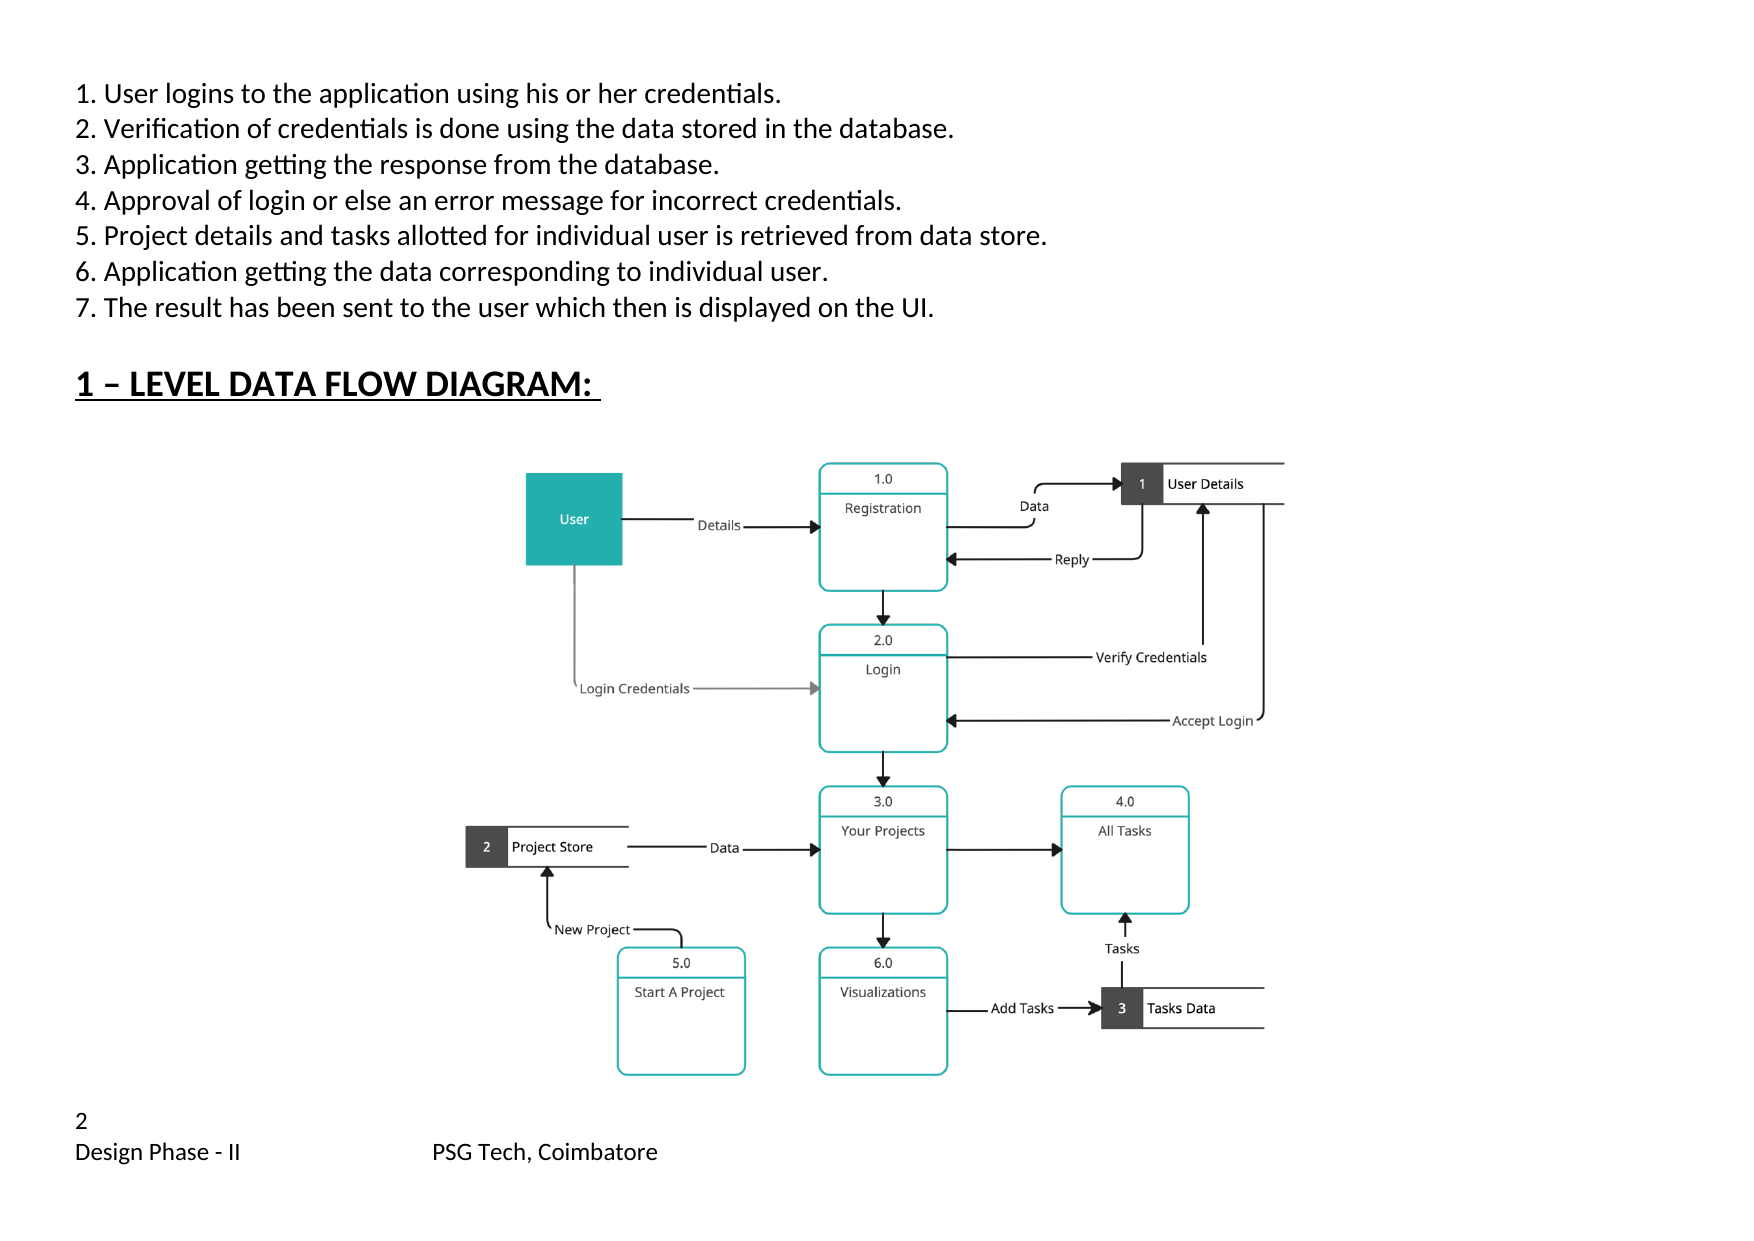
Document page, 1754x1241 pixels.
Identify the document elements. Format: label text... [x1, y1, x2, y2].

text 4. Approval of login or else an error message for incorrect credentials. 5. Project details and tasks allotted for individual user is retrieved from data store. [75, 182, 1679, 253]
picture [446, 443, 1304, 1095]
text 1 – LEVEL DATA FLOW DIAGRAM: [75, 360, 1679, 406]
text 3. Application getting the response from the database. [75, 146, 1679, 182]
text 6. Application getting the data corresponding to individual user. [75, 253, 1679, 289]
text 7. The result has been sent to the user which then is displayed on the UI. [75, 289, 1679, 324]
text 1. User logins to the application using his or her credentials. 2. Verification of credentials is done using the data stored in the database. [75, 75, 1679, 146]
